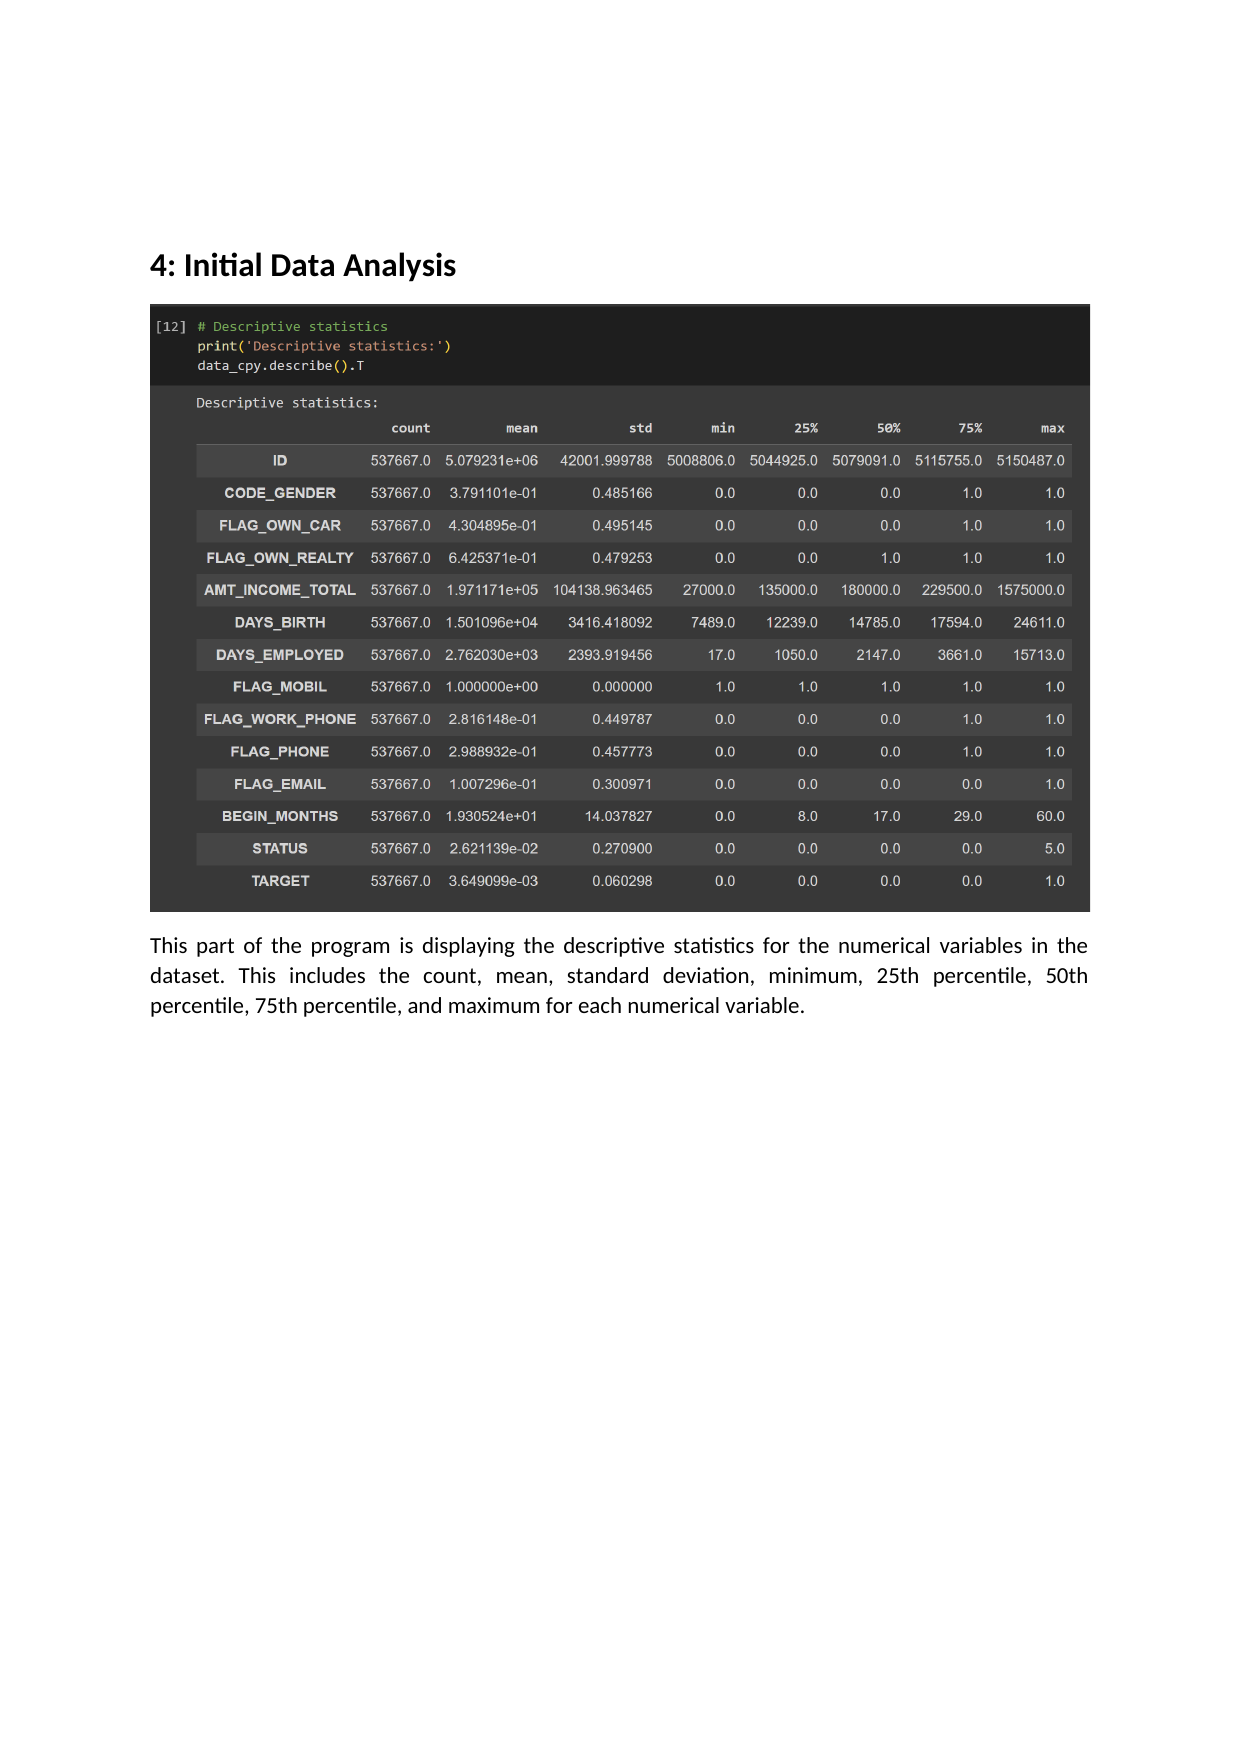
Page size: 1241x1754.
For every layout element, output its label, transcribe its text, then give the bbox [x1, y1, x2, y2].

text 4: Initial Data Analysis [150, 244, 1090, 284]
text This part of the program is displaying the descriptive statistics for the numerical variables in the dataset. This includes the count, mean, standard deviation, minimum, 25th percentile, 50th percentile, 75th percentile, and maximum for each numerical variable. [150, 931, 1090, 1019]
picture [150, 304, 1091, 912]
